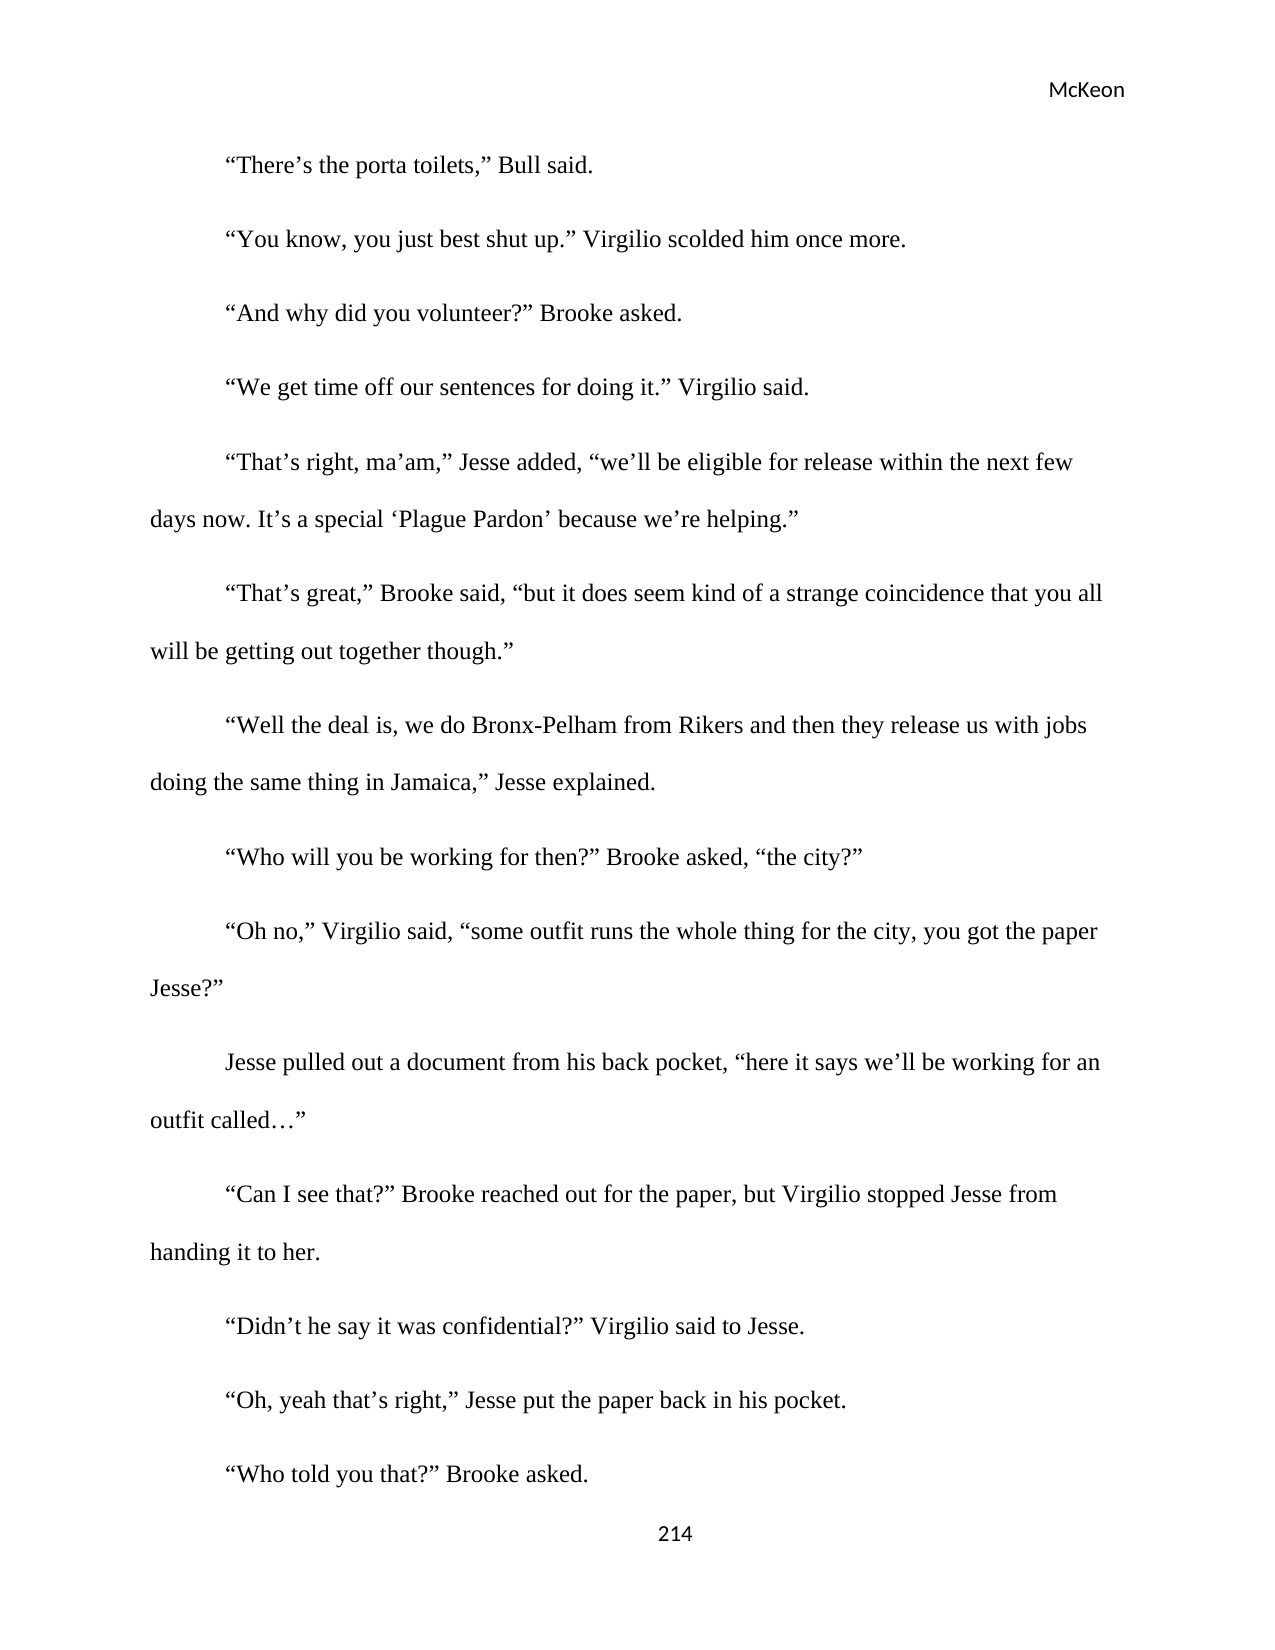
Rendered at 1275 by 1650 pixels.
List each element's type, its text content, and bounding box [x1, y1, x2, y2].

text “That’s great,” Brooke said, “but it does seem kind of a strange coincidence that you all will be getting out together though.” [150, 578, 1125, 664]
text “Who told you that?” Brooke asked. [150, 1459, 1125, 1488]
text “We get time off our sentences for doing it.” Virgilio said. [150, 372, 1125, 401]
text “And why did you volunteer?” Brooke asked. [150, 298, 1125, 327]
text “Oh, yeah that’s right,” Jesse put the paper back in his pocket. [150, 1385, 1125, 1414]
text “Who will you be working for then?” Brooke asked, “the city?” [150, 842, 1125, 870]
text “That’s right, ma’am,” Jesse added, “we’ll be eligible for release within the next few days now. It’s a special ‘Plague Pardon’ because we’re helping.” [150, 447, 1125, 533]
text Jesse pulled out a document from his back pocket, “here it says we’ll be working for an outfit called…” [150, 1047, 1125, 1134]
text “Didn’t he say it was confidential?” Virgilio said to Jesse. [150, 1311, 1125, 1339]
text “There’s the porta toilets,” Bull said. [150, 150, 1125, 179]
text “Can I see that?” Brooke reached out for the paper, but Virgilio stopped Jesse from handing it to her. [150, 1179, 1125, 1265]
text “You know, you just best shut up.” Virgilio scolded him once more. [150, 224, 1125, 253]
text “Well the deal is, we do Bronx-Pelham from Rikers and then they release us with jobs doing the same thing in Jamaica,” Jesse explained. [150, 710, 1125, 796]
text “Oh no,” Virgilio said, “some outfit runs the whole thing for the city, you got the paper Jesse?” [150, 916, 1125, 1002]
